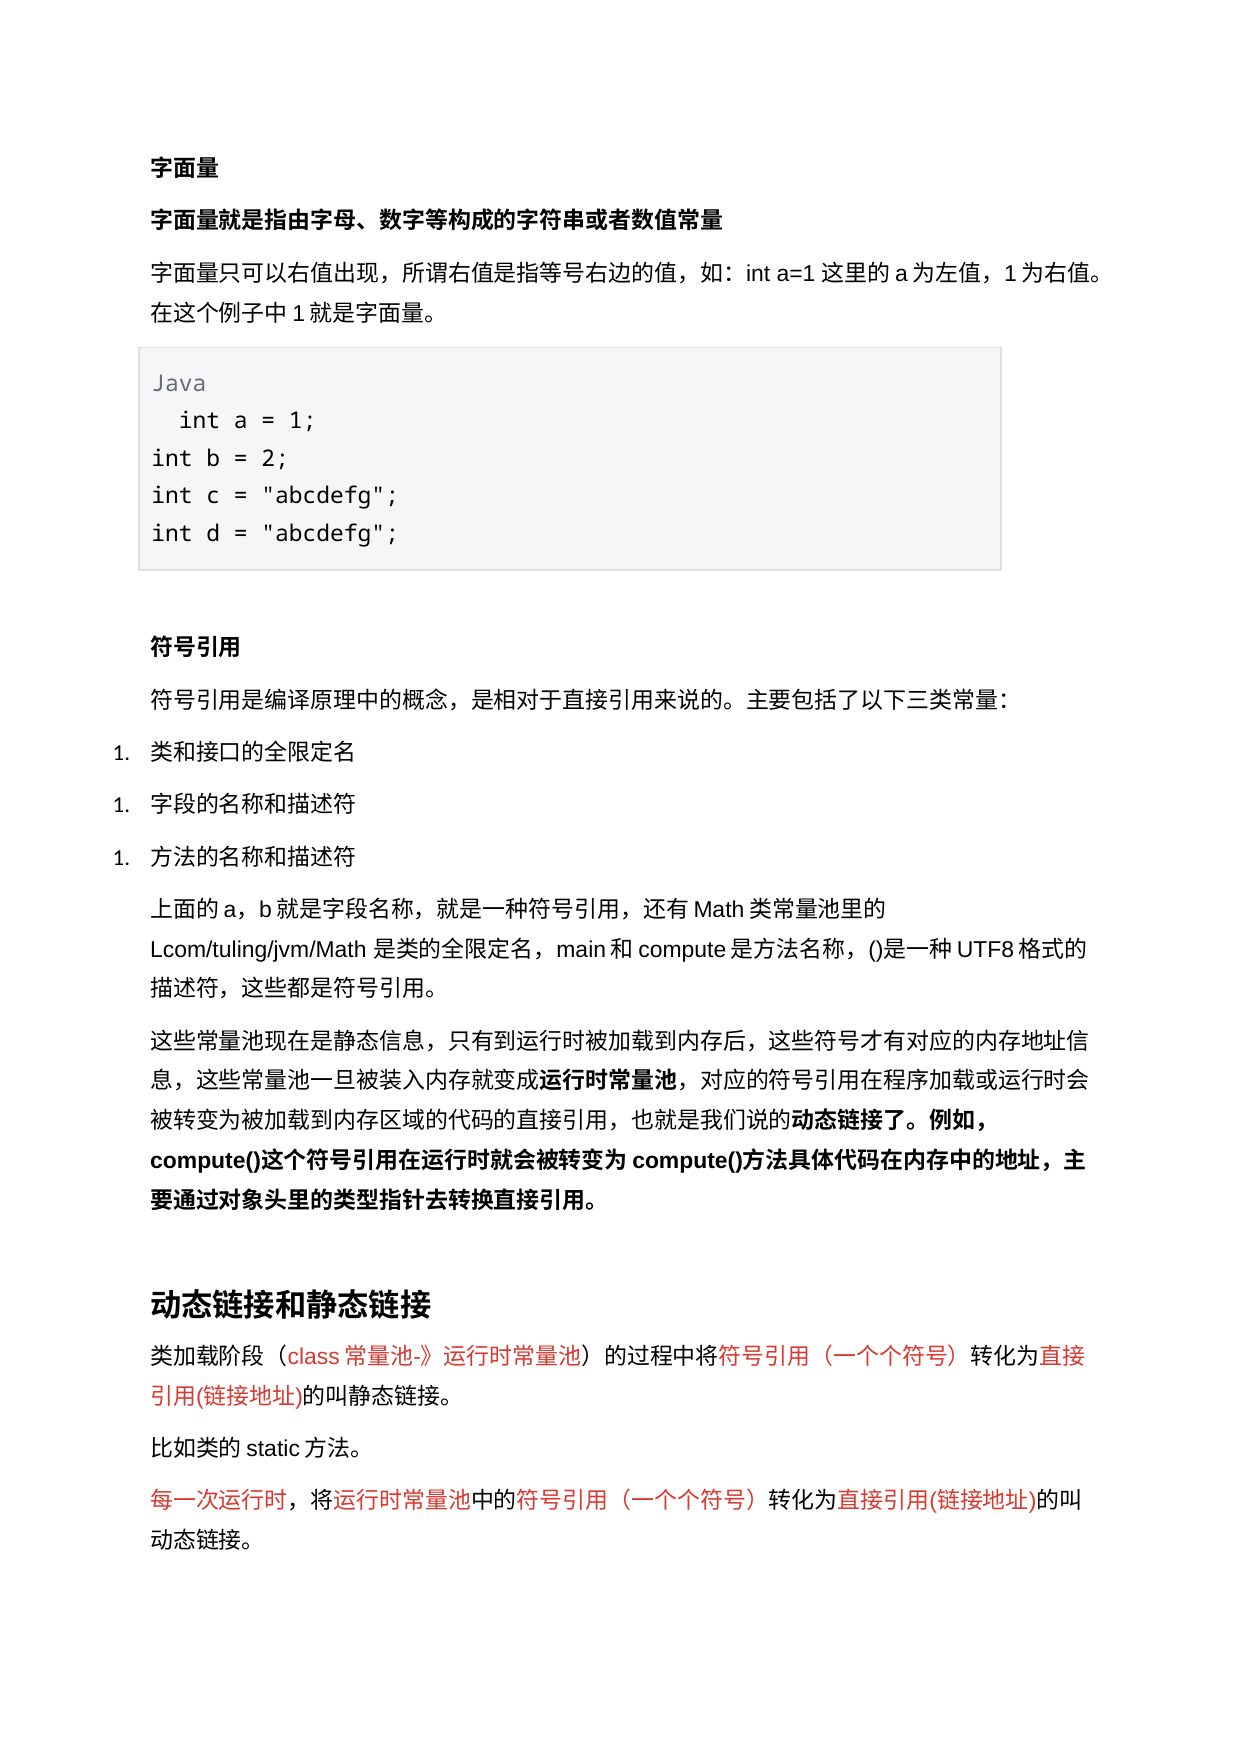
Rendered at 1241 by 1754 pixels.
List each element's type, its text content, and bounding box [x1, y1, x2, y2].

text 符号引用 [150, 629, 1090, 662]
text 每一次运行时，将运行时常量池中的符号引用（一个个符号）转化为直接引用(链接地址)的叫动态链接。 [150, 1482, 1090, 1555]
table_header Java int a = 1; int b = 2; int c = "abcdefg"; int d = "abcdefg"; [140, 348, 1000, 569]
text 字面量只可以右值出现，所谓右值是指等号右边的值，如：int a=1 这里的a为左值，1为右值。在这个例子中1就是字面量。 [150, 254, 1090, 328]
text 字面量 [150, 150, 1090, 183]
text 字面量就是指由字母、数字等构成的字符串或者数值常量 [150, 202, 1090, 236]
list 字段的名称和描述符 [112, 786, 1090, 819]
text 比如类的static方法。 [150, 1430, 1090, 1463]
text 类加载阶段（class常量池-》运行时常量池）的过程中将符号引用（一个个符号）转化为直接引用(链接地址)的叫静态链接。 [150, 1338, 1090, 1411]
list 方法的名称和描述符 [112, 838, 1090, 872]
text 这些常量池现在是静态信息，只有到运行时被加载到内存后，这些符号才有对应的内存地址信息，这些常量池一旦被装入内存就变成运行时常量池，对应的符号引用在程序加载或运行时会被转变为被加载到内存区域的代码的直接引用，也就是我们说的动态链接了。例如，compute()这个符号引用在运行时就会被转变为compute()方法具体代码在内存中的地址，主要通过对象头里的类型指针去转换直接引用。 [150, 1022, 1090, 1215]
text 符号引用是编译原理中的概念，是相对于直接引用来说的。主要包括了以下三类常量： [150, 681, 1090, 715]
list 类和接口的全限定名 [112, 734, 1090, 767]
text 上面的a，b就是字段名称，就是一种符号引用，还有Math类常量池里的 Lcom/tuling/jvm/Math 是类的全限定名，main和compute是方法名称，()是一种UTF8格式的描述符，这些都是符号引用。 [150, 891, 1090, 1003]
